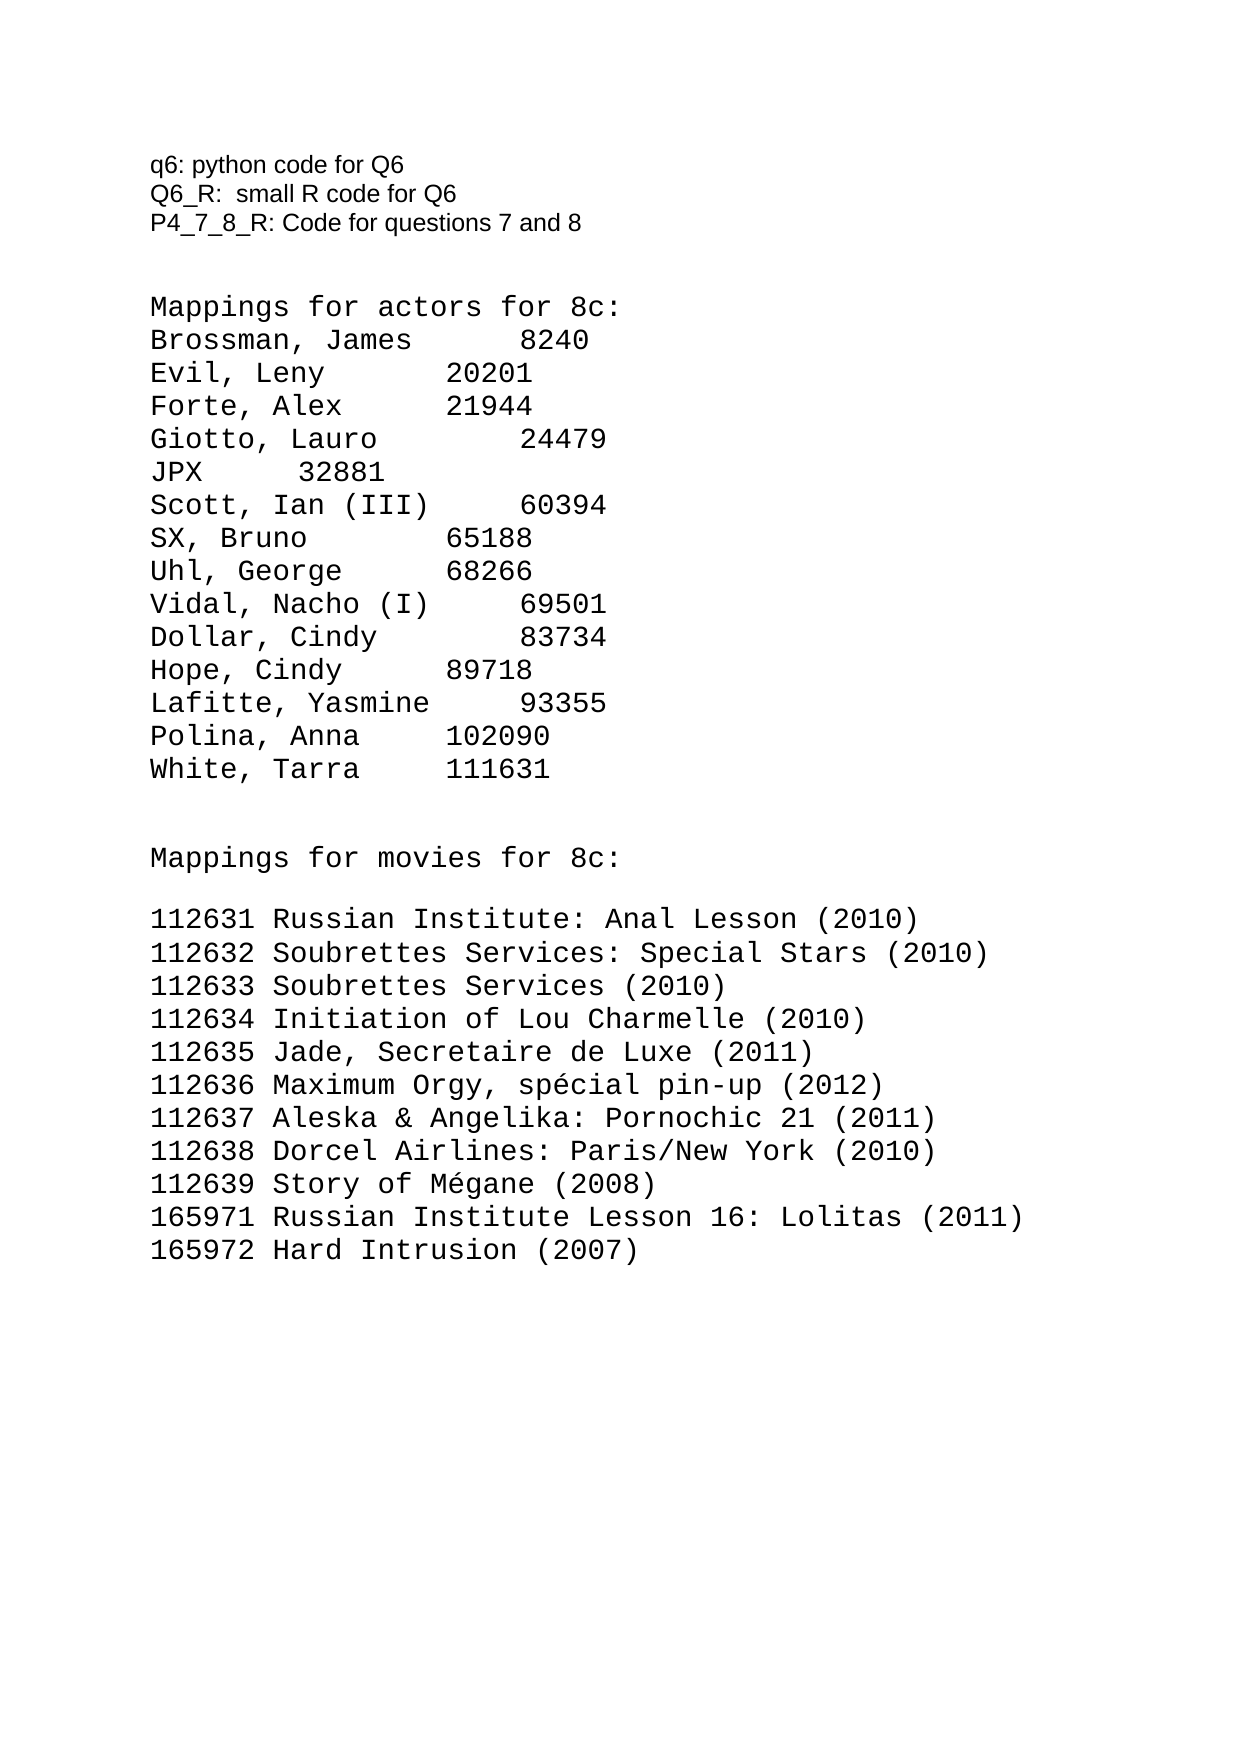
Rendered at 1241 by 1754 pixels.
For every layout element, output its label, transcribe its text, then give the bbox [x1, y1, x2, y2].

text 112639 Story of Mégane (2008) [150, 1172, 1090, 1206]
text 112638 Dorcel Airlines: Paris/New York (2010) [150, 1139, 1090, 1172]
text Forte, Alex 21944 [150, 393, 1090, 426]
text Dollar, Cindy 83734 [150, 624, 1090, 657]
text Brossman, James 8240 [150, 327, 1090, 360]
text SX, Bruno 65188 [150, 525, 1090, 558]
text 112636 Maximum Orgy, spécial pin-up (2012) [150, 1073, 1090, 1106]
text q6: python code for Q6 [150, 150, 1090, 179]
text White, Tarra 111631 [150, 756, 1090, 789]
text Uhl, George 68266 [150, 558, 1090, 591]
text 112635 Jade, Secretaire de Luxe (2011) [150, 1040, 1090, 1073]
text Lafitte, Yasmine 93355 [150, 690, 1090, 723]
text Hope, Cindy 89718 [150, 657, 1090, 690]
text 112634 Initiation of Lou Charmelle (2010) [150, 1007, 1090, 1040]
text 112633 Soubrettes Services (2010) [150, 974, 1090, 1007]
text Giotto, Lauro 24479 [150, 426, 1090, 459]
text Mappings for movies for 8c: [150, 847, 1090, 879]
text Evil, Leny 20201 [150, 360, 1090, 393]
text Q6_R: small R code for Q6 [150, 179, 1090, 207]
text Mappings for actors for 8c: [150, 294, 1090, 327]
text 165971 Russian Institute Lesson 16: Lolitas (2011) [150, 1206, 1090, 1238]
text Polina, Anna 102090 [150, 723, 1090, 756]
text JPX 32881 [150, 459, 1090, 492]
text 112631 Russian Institute: Anal Lesson (2010) [150, 908, 1090, 941]
text P4_7_8_R: Code for questions 7 and 8 [150, 207, 1090, 236]
text 165972 Hard Intrusion (2007) [150, 1238, 1090, 1272]
text 112632 Soubrettes Services: Special Stars (2010) [150, 941, 1090, 974]
text Vidal, Nacho (I) 69501 [150, 591, 1090, 624]
text Scott, Ian (III) 60394 [150, 492, 1090, 525]
text 112637 Aleska & Angelika: Pornochic 21 (2011) [150, 1106, 1090, 1139]
